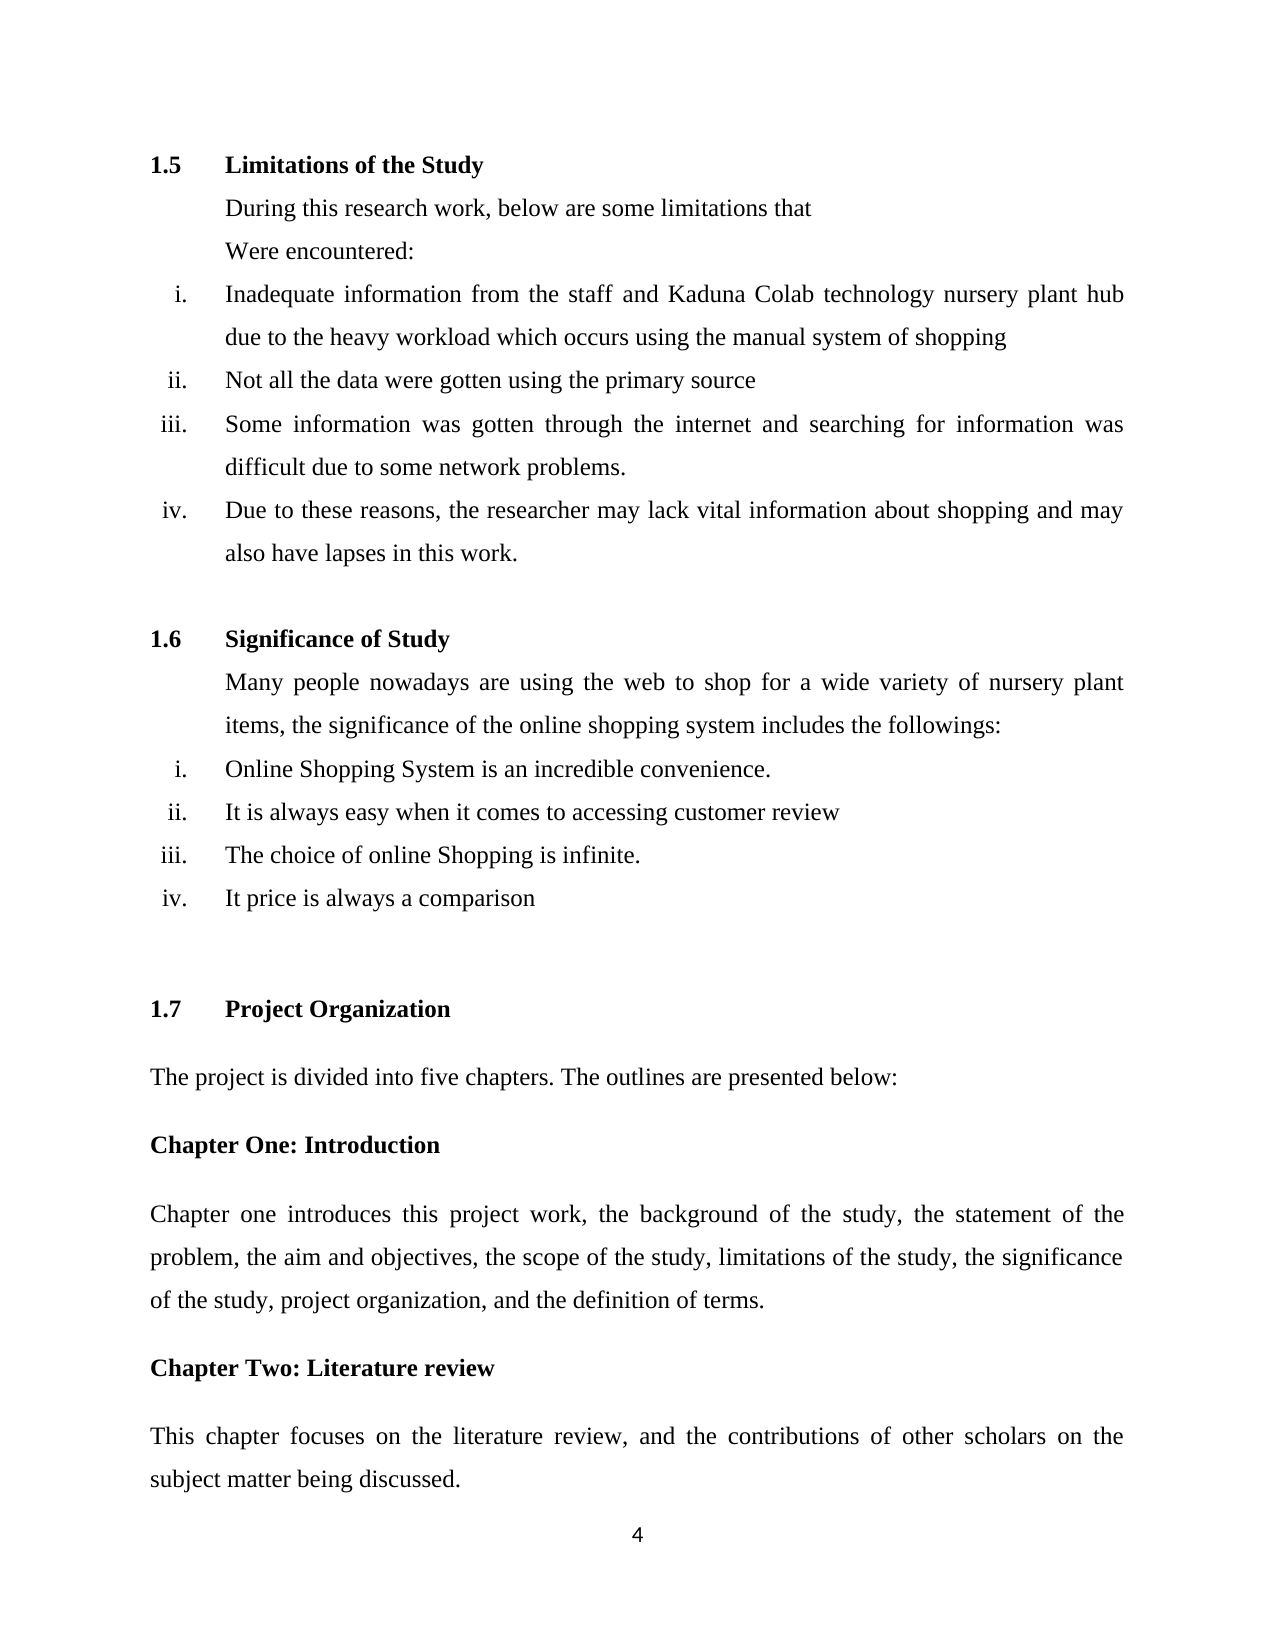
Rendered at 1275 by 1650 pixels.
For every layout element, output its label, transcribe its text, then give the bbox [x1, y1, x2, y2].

list Not all the data were gotten using the primary source [187, 366, 1125, 394]
list Online Shopping System is an incredible convenience. [187, 754, 1125, 782]
list It is always easy when it comes to accessing customer review [187, 797, 1125, 826]
text Were encountered: [150, 236, 1125, 265]
list Inadequate information from the staff and Kaduna Colab technology nursery plant hub due to the heavy workload which occurs using the manual system of shopping [187, 279, 1125, 351]
text Many people nowadays are using the web to shop for a wide variety of nursery plant items, the significance of the online shopping system includes the followings: [225, 667, 1125, 739]
list It price is always a comparison [187, 883, 1125, 912]
list The choice of online Shopping is infinite. [187, 840, 1125, 869]
text 1.6 Significance of Study [150, 624, 1125, 653]
text Chapter One: Introduction [150, 1131, 1125, 1159]
list Due to these reasons, the researcher may lack vital information about shopping and may also have lapses in this work. [187, 495, 1125, 567]
text This chapter focuses on the literature review, and the contributions of other scholars on the subject matter being discussed. [150, 1421, 1125, 1493]
text Chapter Two: Literature review [150, 1353, 1125, 1382]
text The project is divided into five chapters. The outlines are presented below: [150, 1062, 1125, 1091]
text Chapter one introduces this project work, the background of the study, the statement of the problem, the aim and objectives, the scope of the study, limitations of the study, the significance of the study, project organization, and the definition of terms. [150, 1199, 1125, 1314]
text 1.5 Limitations of the Study [150, 150, 1125, 179]
text During this research work, below are some limitations that [150, 193, 1125, 222]
list Some information was gotten through the internet and searching for information was difficult due to some network problems. [187, 409, 1125, 481]
text 1.7 Project Organization [150, 994, 1125, 1023]
